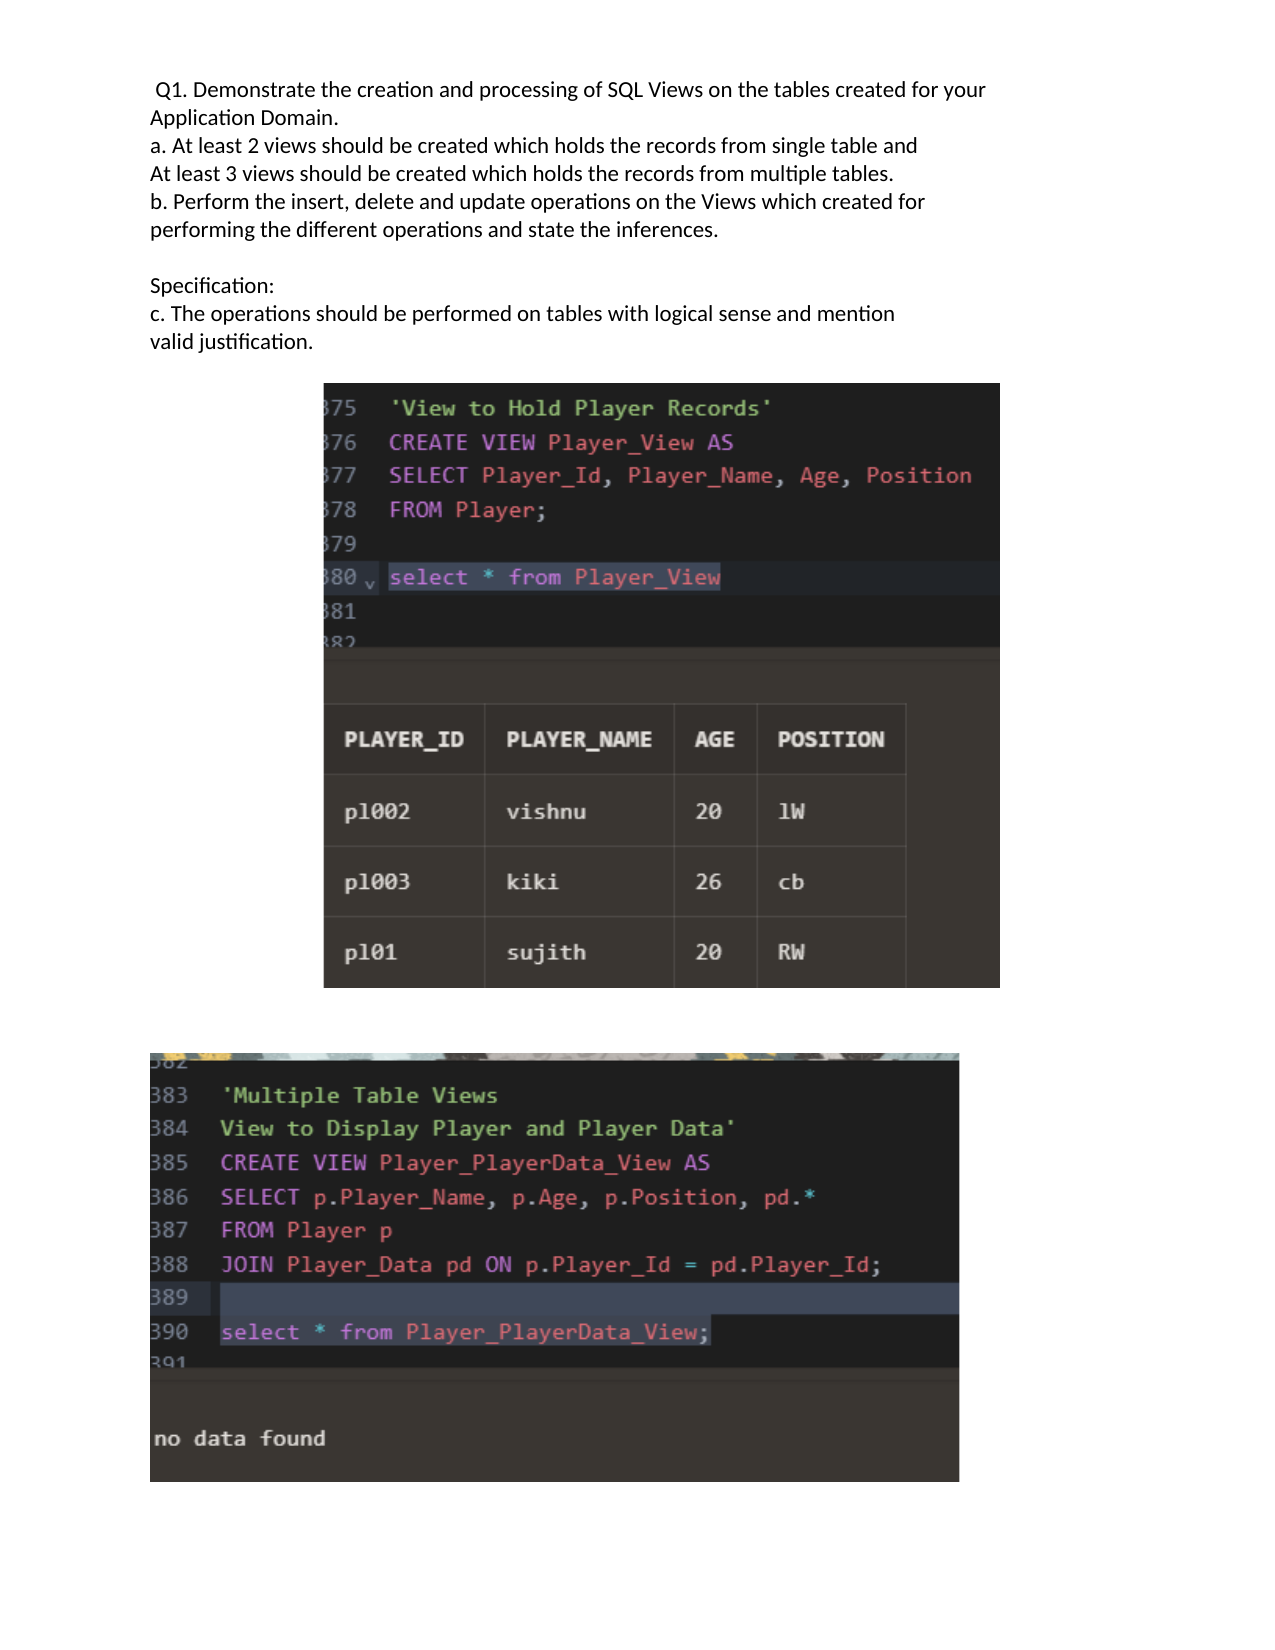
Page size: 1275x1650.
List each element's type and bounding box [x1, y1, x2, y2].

picture [323, 383, 1000, 988]
picture [150, 1053, 960, 1482]
